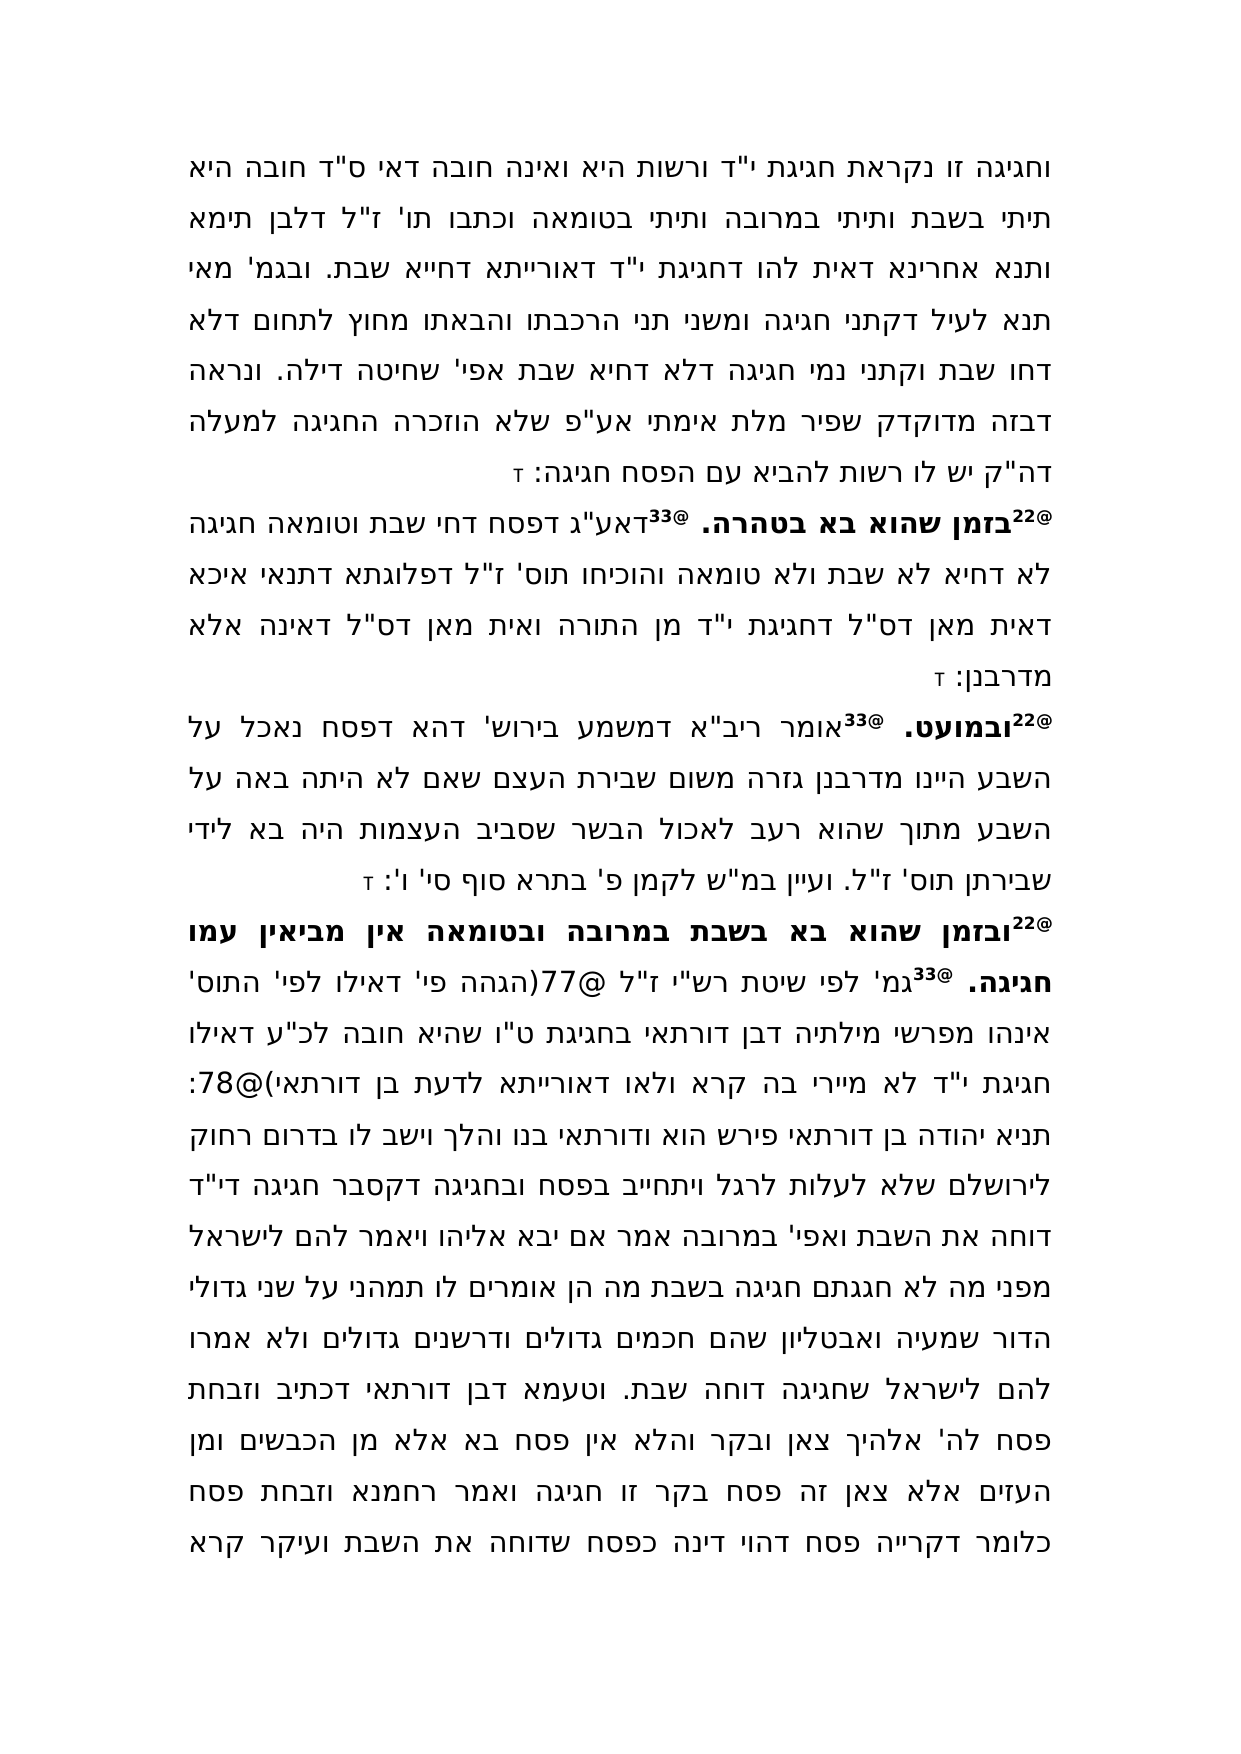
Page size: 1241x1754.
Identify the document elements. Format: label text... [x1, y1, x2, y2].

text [187, 150, 1053, 489]
text @22ובמועט. @33אומר ריב"א דמשמע בירוש' דהא דפסח נאכל על השבע היינו מדרבנן גזרה משום שבירת העצם שאם לא היתה באה על השבע מתוך שהוא רעב לאכול הבשר שסביב העצמות היה בא לידי שבירתן תוס' ז"ל. ועיין במ"ש לקמן פ' בתרא סוף סי' ו': T [187, 710, 1053, 897]
text @22בזמן שהוא בא בטהרה. @33דאע"ג דפסח דחי שבת וטומאה חגיגה לא דחיא לא שבת ולא טומאה והוכיחו תוס' ז"ל דפלוגתא דתנאי איכא דאית מאן דס"ל דחגיגת י"ד מן התורה ואית מאן דס"ל דאינה אלא מדרבנן: T [187, 507, 1053, 693]
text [187, 914, 1053, 1559]
